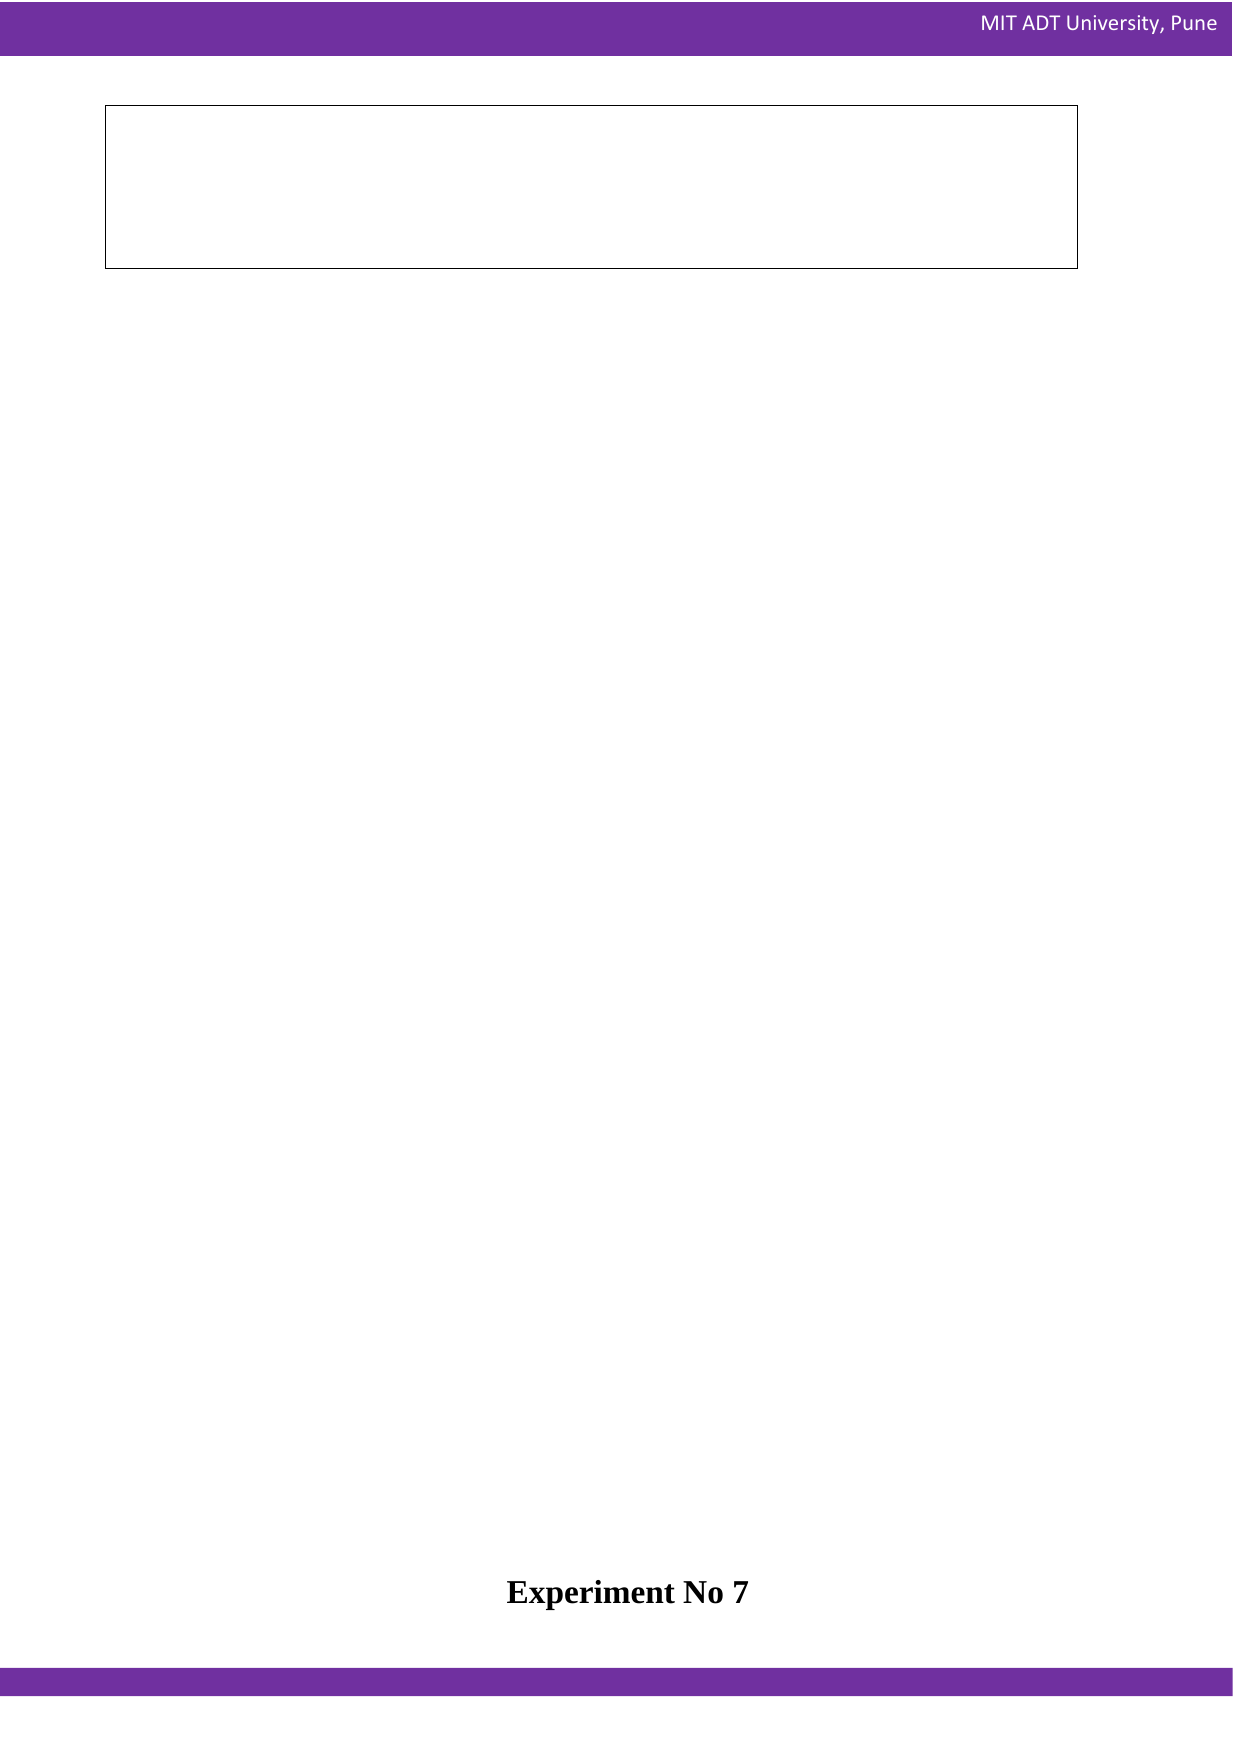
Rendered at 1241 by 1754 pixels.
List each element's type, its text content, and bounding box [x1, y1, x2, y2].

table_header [106, 106, 1077, 268]
text Experiment No 7 [105, 1572, 1150, 1611]
